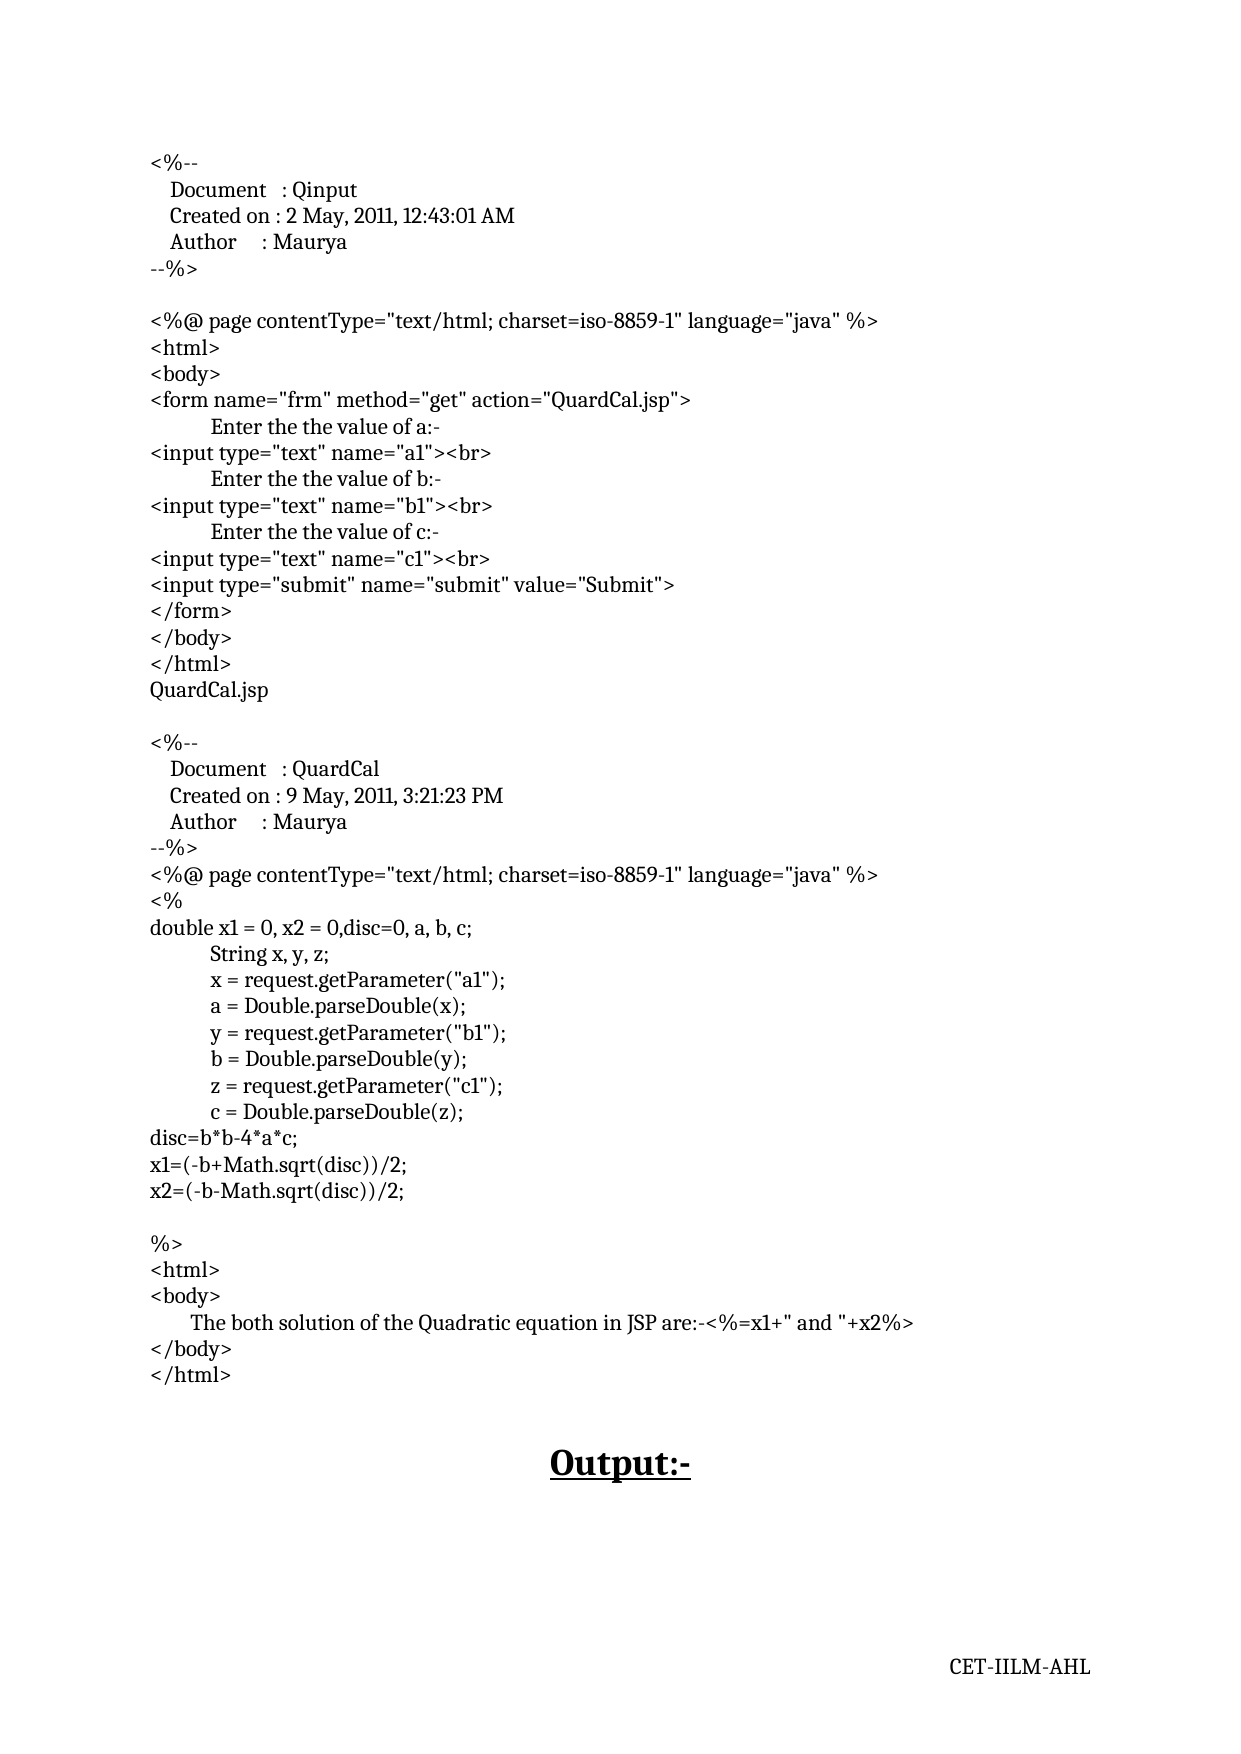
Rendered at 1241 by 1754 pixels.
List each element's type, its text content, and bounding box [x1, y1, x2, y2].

text <input type="submit" name="submit" value="Submit"> [150, 572, 1090, 598]
text <% [150, 888, 1090, 914]
text <html> [150, 334, 1090, 361]
text <input type="text" name="c1"><br> [150, 545, 1090, 572]
text QuardCal.jsp [150, 677, 1090, 703]
text Document : QuardCal [150, 756, 1090, 782]
text double x1 = 0, x2 = 0,disc=0, a, b, c; [150, 914, 1090, 941]
text Created on : 9 May, 2011, 3:21:23 PM [150, 782, 1090, 809]
text disc=b*b-4*a*c; [150, 1125, 1090, 1151]
text --%> [150, 255, 1090, 282]
text Created on : 2 May, 2011, 12:43:01 AM [150, 203, 1090, 229]
text <%-- [150, 730, 1090, 756]
text x2=(-b-Math.sqrt(disc))/2; [150, 1178, 1090, 1204]
text %> [150, 1231, 1090, 1257]
text a = Double.parseDouble(x); [150, 993, 1090, 1020]
text <input type="text" name="a1"><br> [150, 440, 1090, 466]
text y = request.getParameter("b1"); [150, 1020, 1090, 1046]
text z = request.getParameter("c1"); [150, 1072, 1090, 1099]
text Enter the the value of c:- [150, 519, 1090, 545]
text String x, y, z; [150, 941, 1090, 967]
text Enter the the value of b:- [150, 466, 1090, 493]
text Document : Qinput [150, 176, 1090, 203]
text Enter the the value of a:- [150, 413, 1090, 440]
text x = request.getParameter("a1"); [150, 967, 1090, 993]
text </body> [150, 624, 1090, 651]
text <input type="text" name="b1"><br> [150, 493, 1090, 519]
text --%> [150, 835, 1090, 862]
text c = Double.parseDouble(z); [150, 1099, 1090, 1125]
text <body> [150, 361, 1090, 387]
text </form> [150, 598, 1090, 624]
text <form name="frm" method="get" action="QuardCal.jsp"> [150, 387, 1090, 413]
text x1=(-b+Math.sqrt(disc))/2; [150, 1151, 1090, 1178]
text Author : Maurya [150, 809, 1090, 835]
text Author : Maurya [150, 229, 1090, 255]
text </html> [150, 1362, 1090, 1389]
text b = Double.parseDouble(y); [150, 1046, 1090, 1072]
text <body> [150, 1283, 1090, 1309]
text Output:- [150, 1441, 1090, 1484]
text </html> [150, 651, 1090, 677]
text The both solution of the Quadratic equation in JSP are:-<%=x1+" and "+x2%> [150, 1309, 1090, 1336]
text <%@ page contentType="text/html; charset=iso-8859-1" language="java" %> [150, 862, 1090, 888]
text <%-- [150, 150, 1090, 176]
text <html> [150, 1257, 1090, 1283]
text <%@ page contentType="text/html; charset=iso-8859-1" language="java" %> [150, 308, 1090, 334]
text </body> [150, 1336, 1090, 1362]
